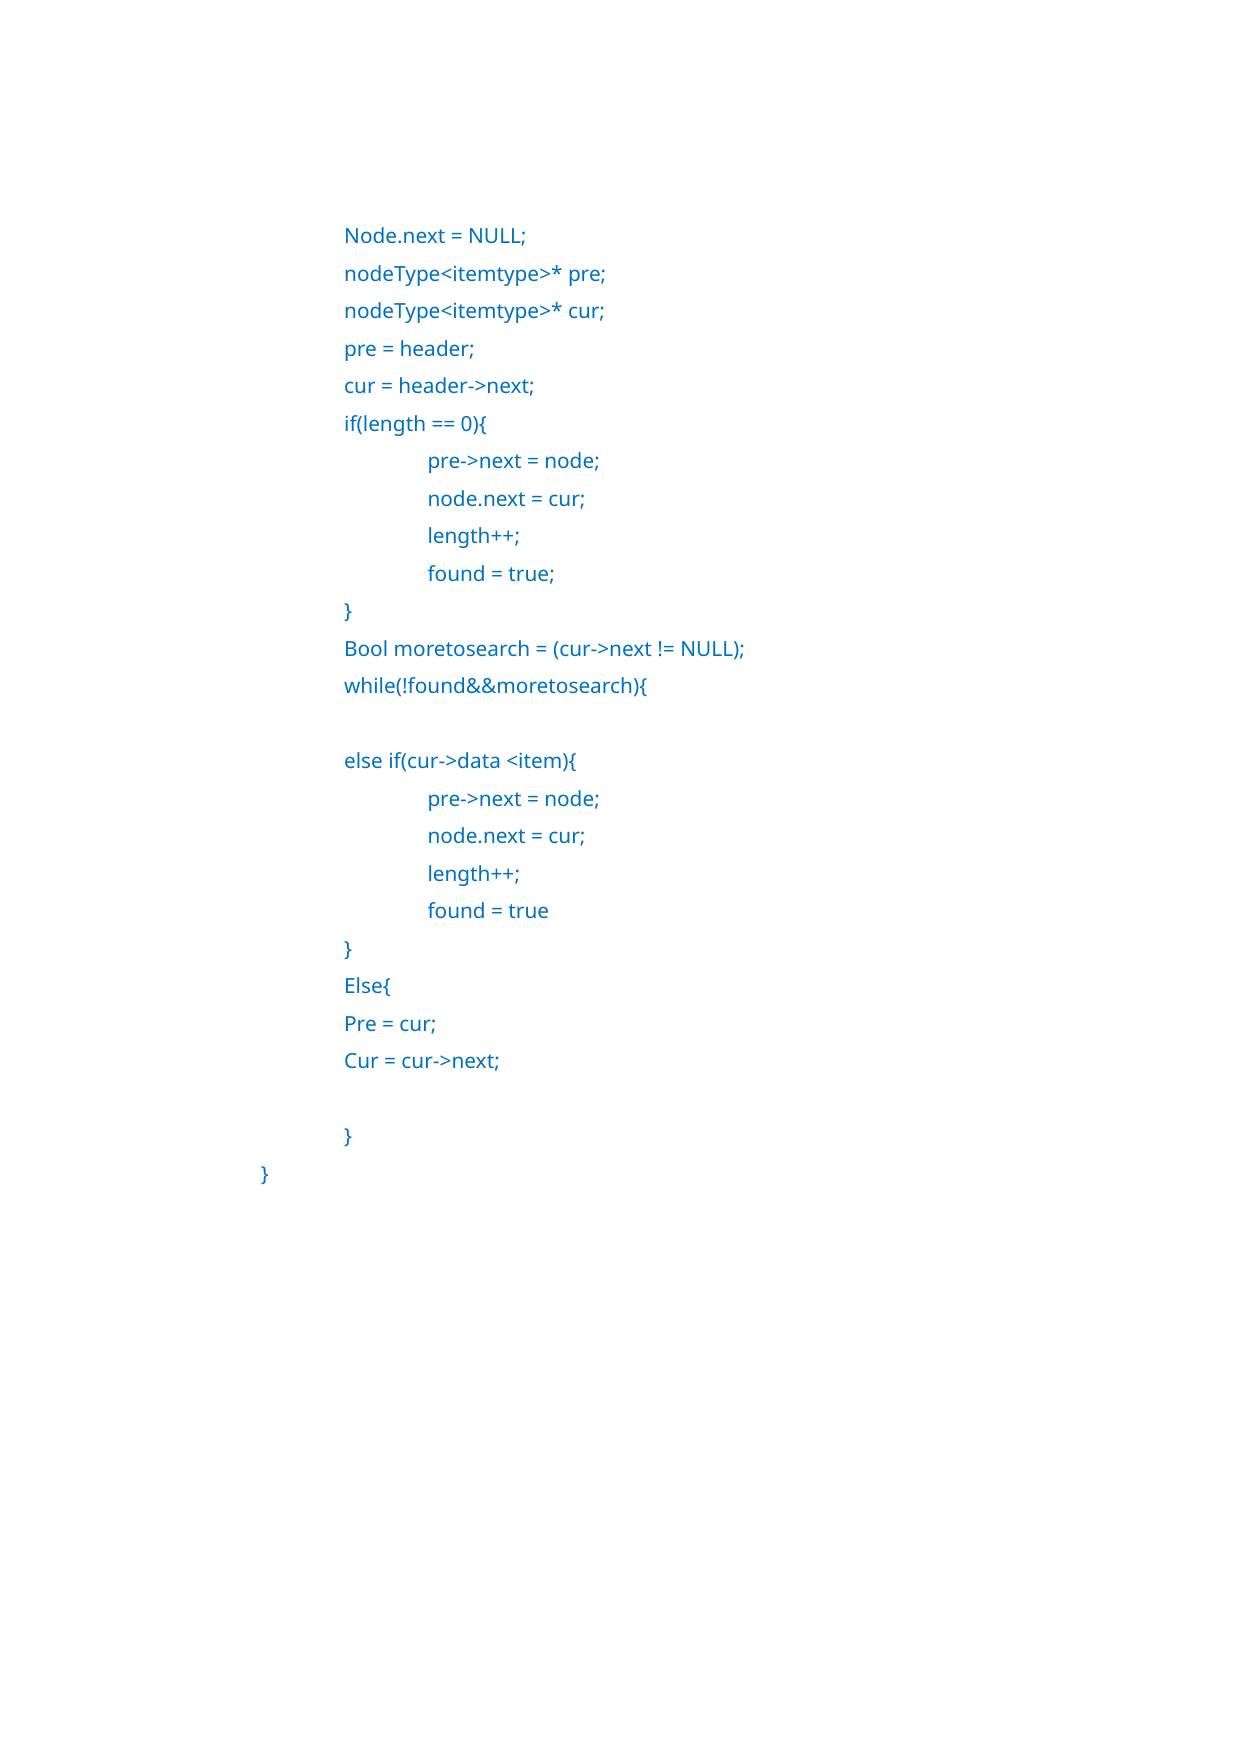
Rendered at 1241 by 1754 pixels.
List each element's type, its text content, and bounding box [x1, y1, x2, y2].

list } [256, 1117, 1063, 1154]
list Else{ [256, 967, 1063, 1004]
list nodeType<itemtype>* cur; [256, 292, 1063, 329]
list else if(cur->data <item){ [256, 742, 1063, 779]
list Pre = cur; [256, 1004, 1063, 1042]
list while(!found&&moretosearch){ [256, 667, 1063, 704]
list nodeType<itemtype>* pre; [256, 254, 1063, 292]
list node.next = cur; [256, 817, 1063, 854]
list pre->next = node; [256, 442, 1063, 479]
list cur = header->next; [256, 367, 1063, 404]
list Cur = cur->next; [256, 1042, 1063, 1079]
list pre->next = node; [256, 779, 1063, 817]
list Bool moretosearch = (cur->next != NULL); [256, 629, 1063, 667]
list } [256, 592, 1063, 629]
list } [256, 1154, 1063, 1192]
list node.next = cur; [256, 479, 1063, 517]
list Node.next = NULL; [256, 217, 1063, 254]
list if(length == 0){ [256, 404, 1063, 442]
list } [256, 929, 1063, 967]
list found = true; [256, 554, 1063, 592]
list length++; [256, 517, 1063, 554]
list length++; [256, 854, 1063, 892]
list found = true [256, 892, 1063, 929]
list pre = header; [256, 329, 1063, 367]
